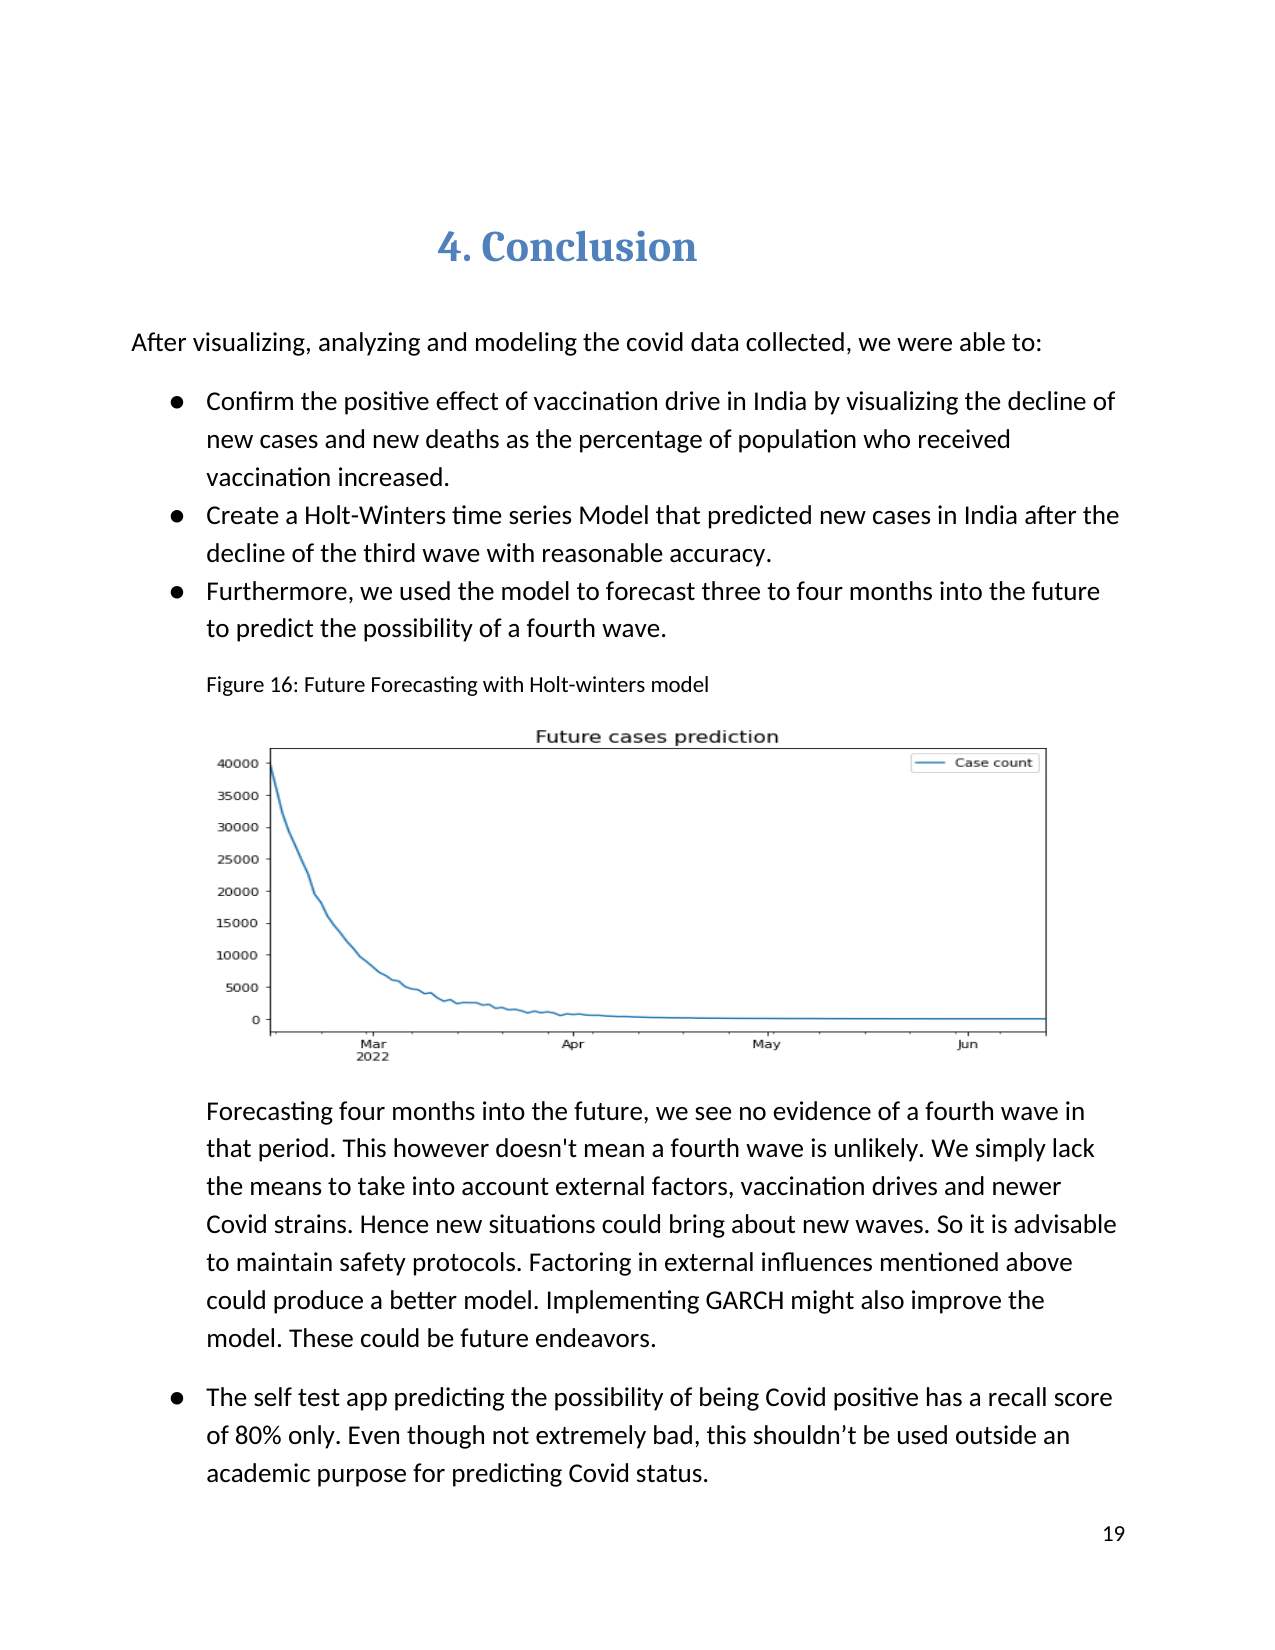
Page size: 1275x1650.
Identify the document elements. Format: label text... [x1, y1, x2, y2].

text After visualizing, analyzing and modeling the covid data collected, we were able to: [131, 325, 1125, 358]
picture [206, 723, 1054, 1069]
text Forecasting four months into the future, we see no evidence of a fourth wave in that period. This however doesn't mean a fourth wave is unlikely. We simply lack the means to take into account external factors, vaccination drives and newer Covid strains. Hence new situations could bring about new waves. So it is advisable to maintain safety protocols. Factoring in external influences mentioned above could produce a better model. Implementing GARCH might also improve the model. These could be future endeavors. [206, 1094, 1125, 1354]
list Furthermore, we used the model to forecast three to four months into the future to predict the possibility of a fourth wave. [169, 574, 1125, 644]
list Create a Holt-Winters time series Model that predicted new cases in India after the decline of the third wave with reasonable accuracy. [169, 498, 1125, 569]
subtitle 4. Conclusion [131, 222, 1004, 272]
text Figure 16: Future Forecasting with Holt-winters model [206, 670, 1125, 698]
list Confirm the positive effect of vaccination drive in India by visualizing the decline of new cases and new deaths as the percentage of population who received vaccination increased. [169, 384, 1125, 493]
list The self test app predicting the possibility of being Covid positive has a recall score of 80% only. Even though not extremely bad, this shouldn’t be used outside an academic purpose for predicting Covid status. [169, 1380, 1125, 1489]
